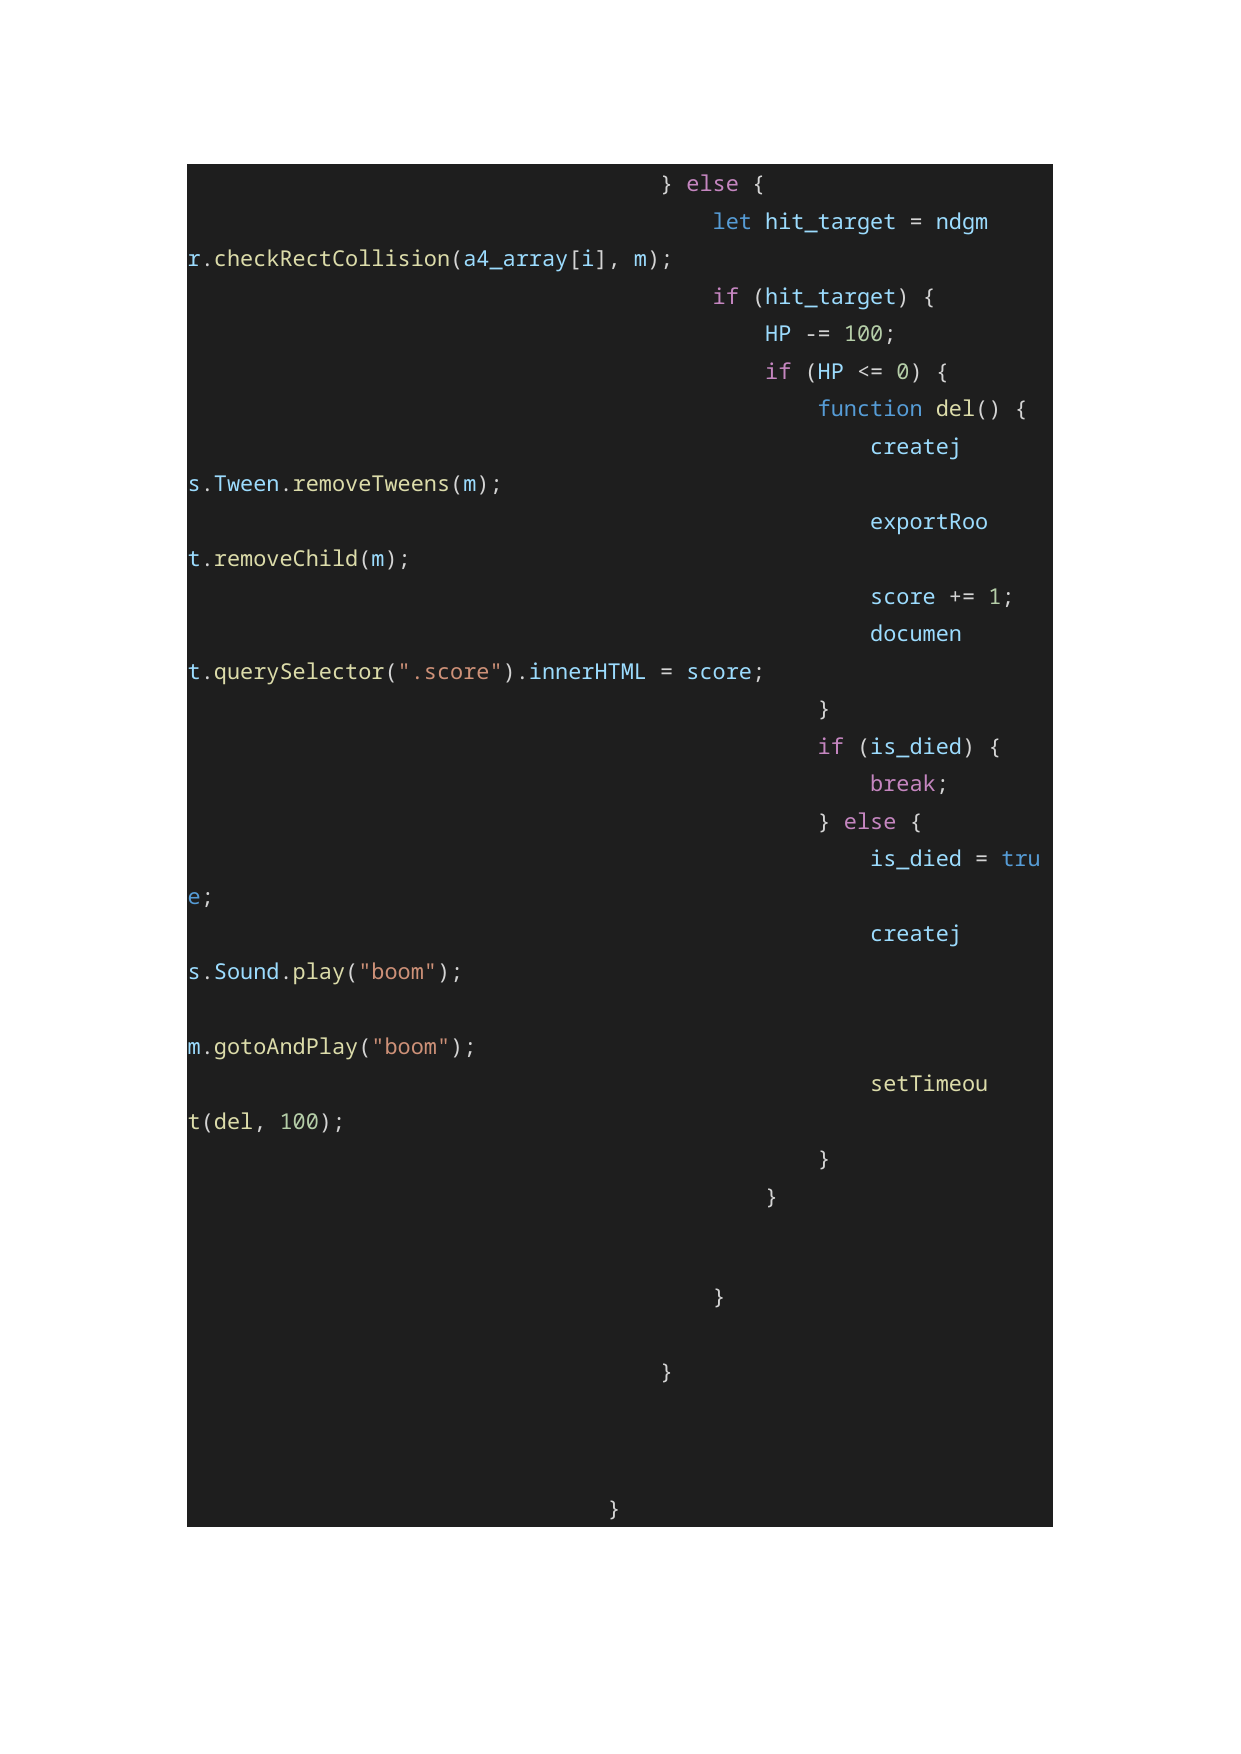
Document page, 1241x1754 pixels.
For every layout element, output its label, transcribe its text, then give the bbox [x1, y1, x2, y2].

text } [187, 1489, 1053, 1527]
text score += 1; [187, 577, 1053, 614]
text setTimeout(del, 100); [187, 1064, 1053, 1139]
text } [187, 1352, 1053, 1389]
text if (is_died) { [187, 727, 1053, 764]
text function del() { [187, 389, 1053, 427]
text break; [187, 764, 1053, 802]
text is_died = true; [187, 839, 1053, 914]
text m.gotoAndPlay("boom"); [187, 989, 1053, 1064]
text let hit_target = ndgmr.checkRectCollision(a4_array[i], m); [187, 202, 1053, 277]
text } [187, 1277, 1053, 1314]
text if (HP <= 0) { [187, 352, 1053, 389]
text } [187, 1139, 1053, 1177]
text } else { [187, 802, 1053, 839]
text HP -= 100; [187, 314, 1053, 352]
text exportRoot.removeChild(m); [187, 502, 1053, 577]
text document.querySelector(".score").innerHTML = score; [187, 614, 1053, 689]
text createjs.Sound.play("boom"); [187, 914, 1053, 989]
text if (hit_target) { [187, 277, 1053, 314]
text } [187, 1177, 1053, 1214]
text createjs.Tween.removeTweens(m); [187, 427, 1053, 502]
text } [187, 689, 1053, 727]
text } else { [187, 164, 1053, 202]
